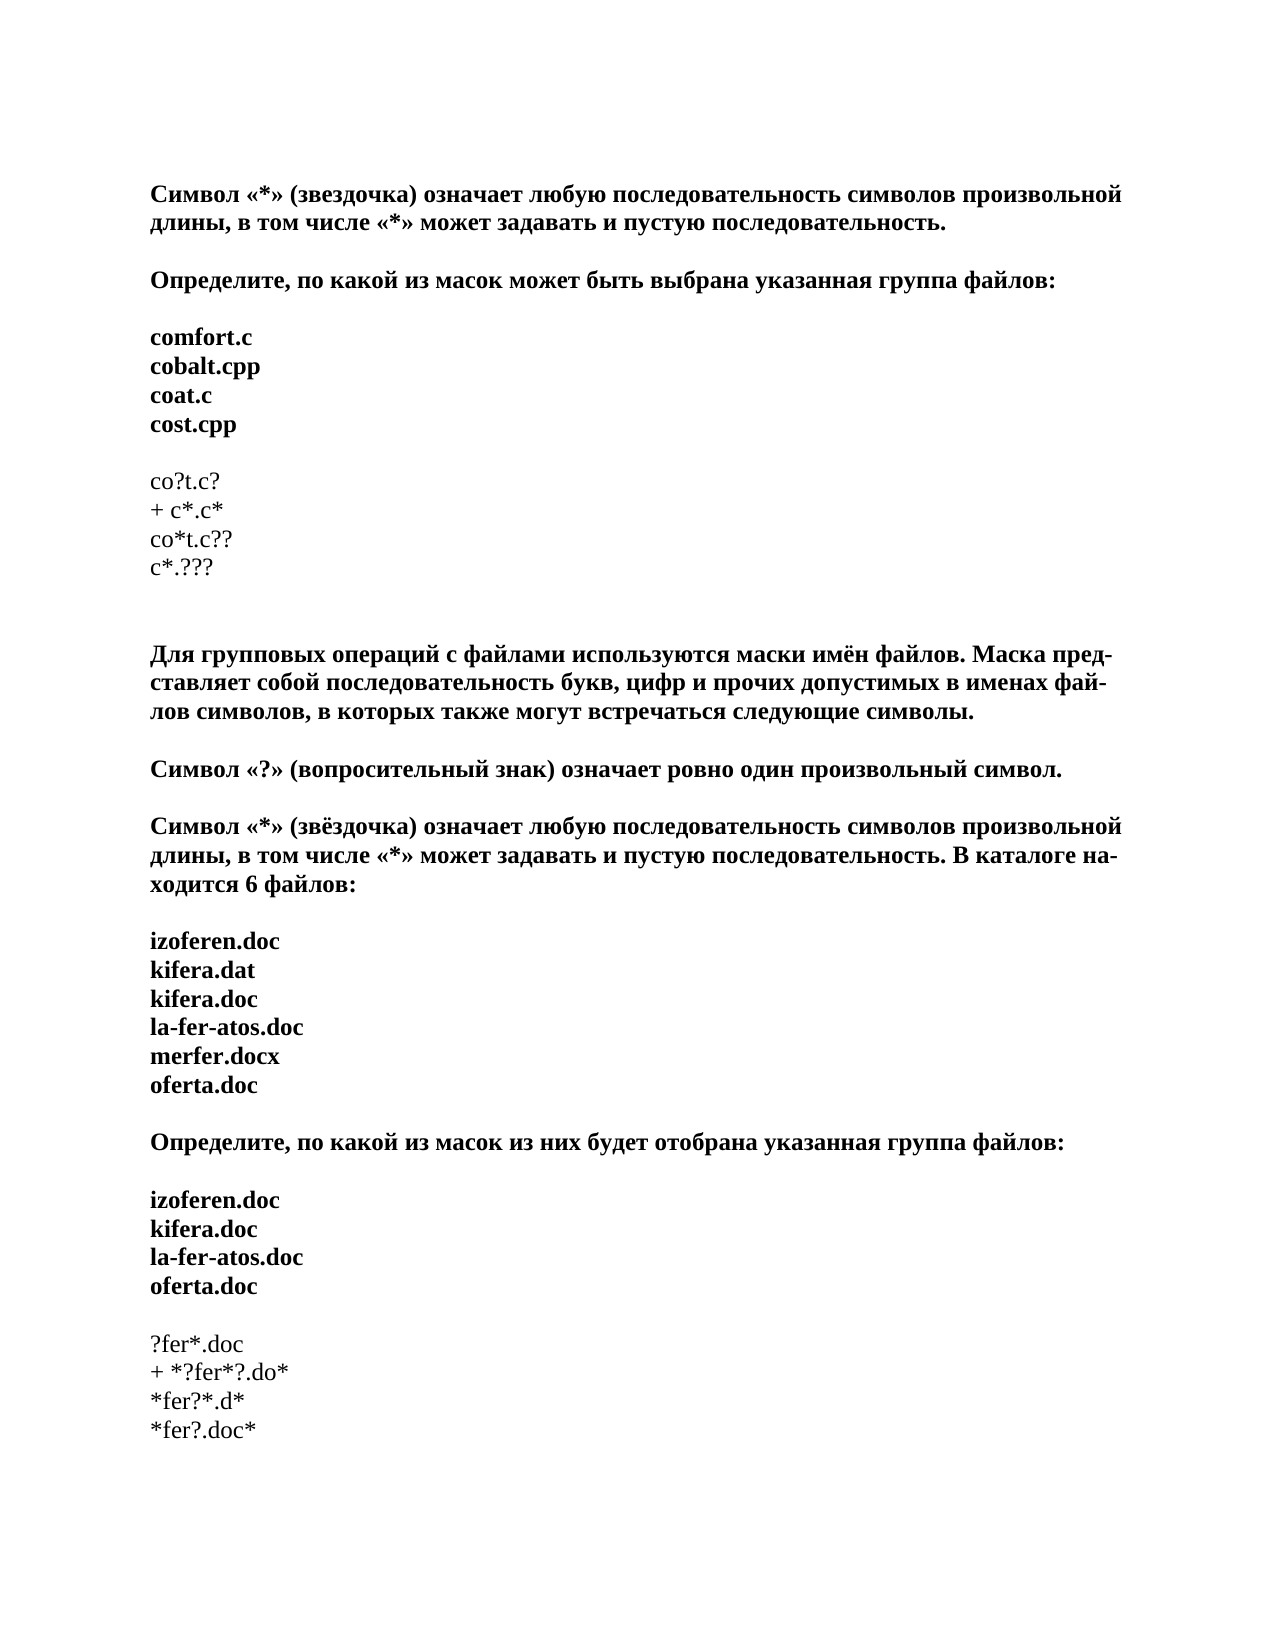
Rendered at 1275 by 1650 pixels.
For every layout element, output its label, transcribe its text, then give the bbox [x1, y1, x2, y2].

text coat.c [150, 380, 1125, 409]
text Для групповых операций с файлами используются маски имён файлов. Маска представляет собой последовательность букв, цифр и прочих допустимых в именах файлов символов, в которых также могут встречаться следующие символы. [150, 639, 1125, 725]
text ?fer*.doc [150, 1329, 1125, 1357]
text + c*.c* [150, 495, 1125, 524]
text c*.??? [150, 552, 1125, 581]
text *fer?*.d* [150, 1386, 1125, 1415]
text cobalt.cpp [150, 351, 1125, 380]
text oferta.doc [150, 1070, 1125, 1099]
text Определите, по какой из масок из них будет отобрана указанная группа файлов: [150, 1127, 1125, 1156]
text kifera.doc [150, 1214, 1125, 1242]
text co?t.c? [150, 466, 1125, 495]
text cost.cpp [150, 409, 1125, 437]
text Символ «*» (звездочка) означает любую последовательность символов произвольной длины, в том числе «*» может задавать и пустую последовательность. [150, 179, 1125, 236]
text Символ «*» (звёздочка) означает любую последовательность символов произвольной длины, в том числе «*» может задавать и пустую последовательность. В каталоге находится 6 файлов: [150, 811, 1125, 897]
text + *?fer*?.do* [150, 1357, 1125, 1386]
text izoferen.doc [150, 926, 1125, 955]
text merfer.docx [150, 1041, 1125, 1070]
text *fer?.doc* [150, 1415, 1125, 1444]
text kifera.doc [150, 984, 1125, 1012]
text comfort.c [150, 322, 1125, 351]
text Определите, по какой из масок может быть выбрана указанная группа файлов: [150, 265, 1125, 294]
text oferta.doc [150, 1271, 1125, 1300]
text kifera.dat [150, 955, 1125, 984]
text co*t.с?? [150, 524, 1125, 552]
text izoferen.doc [150, 1185, 1125, 1214]
text la-fer-atos.doc [150, 1242, 1125, 1271]
text la-fer-atos.doc [150, 1012, 1125, 1041]
text Символ «?» (вопросительный знак) означает ровно один произвольный символ. [150, 754, 1125, 782]
